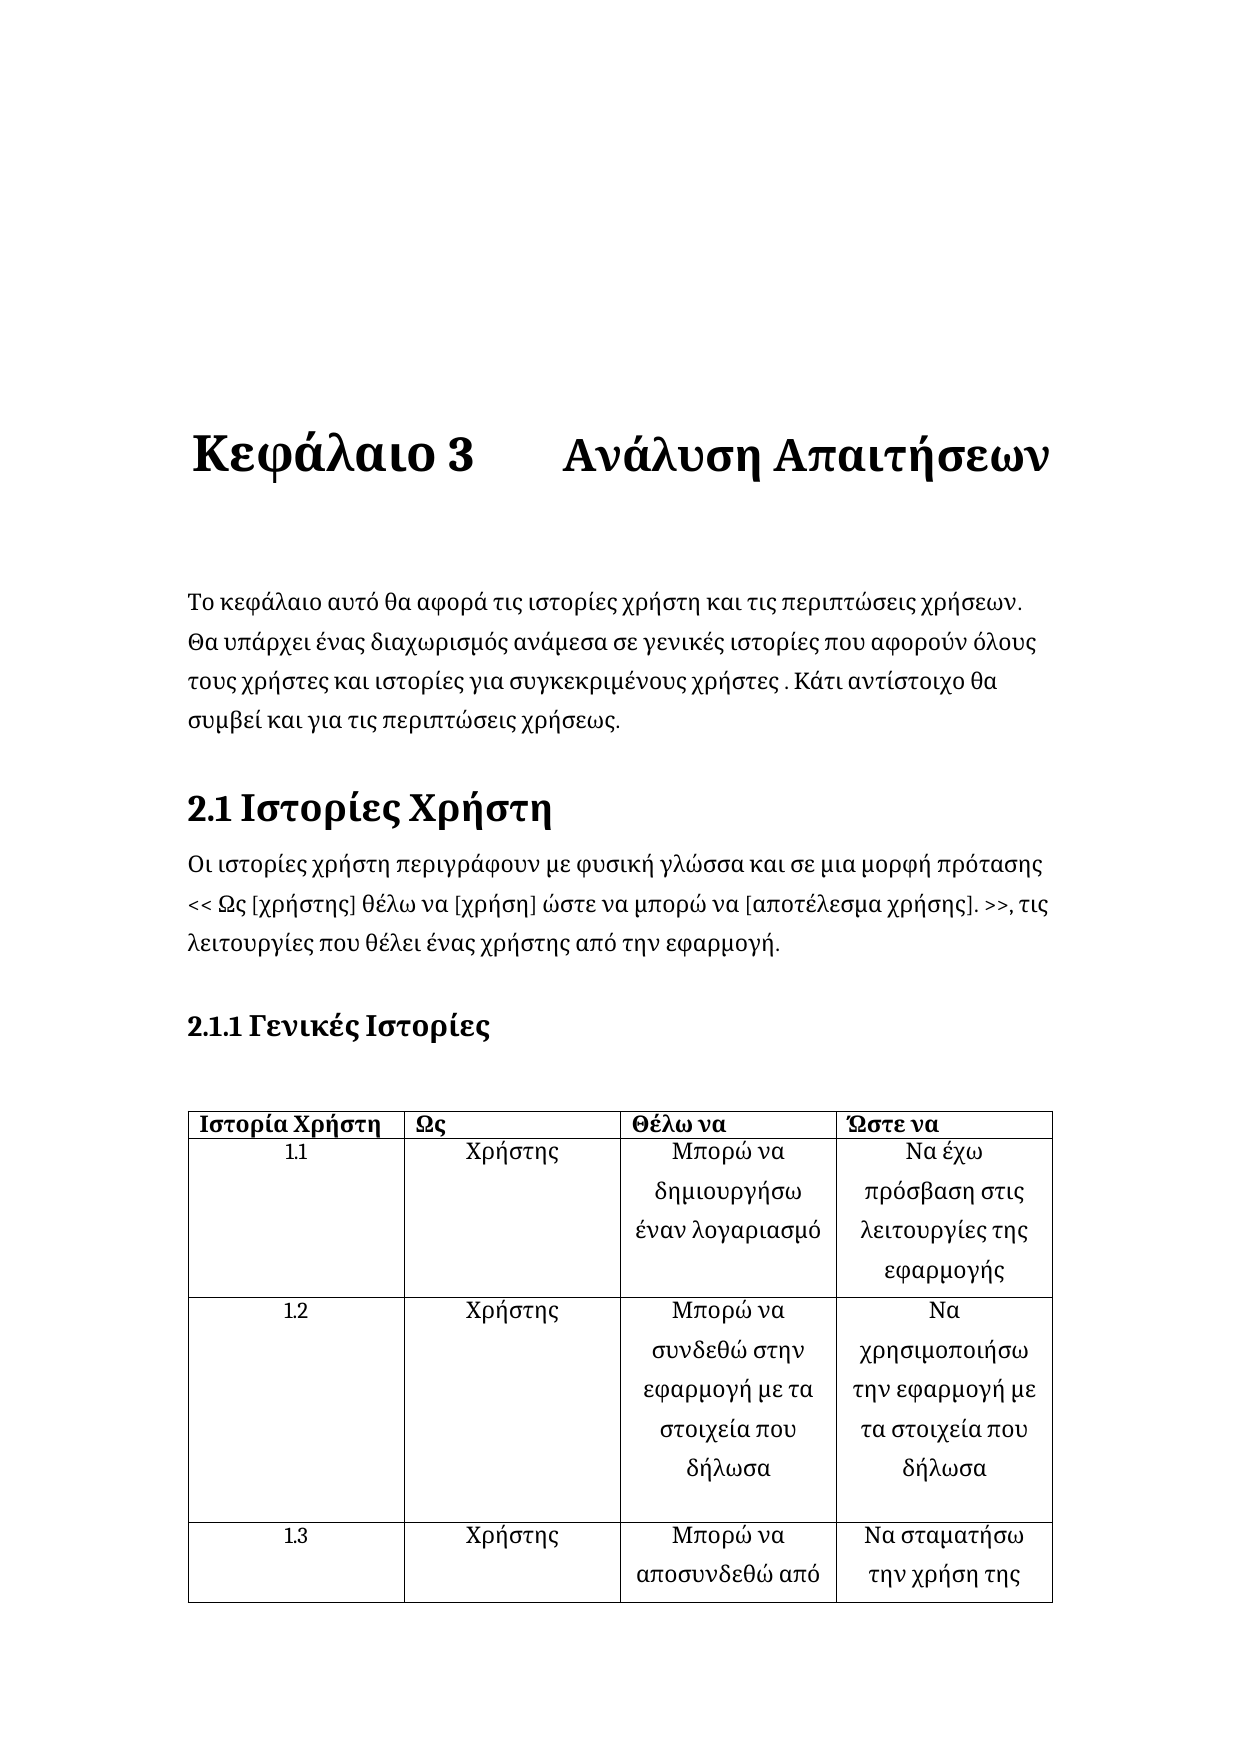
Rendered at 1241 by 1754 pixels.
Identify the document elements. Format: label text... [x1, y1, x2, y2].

table_header Θέλω να [621, 1112, 836, 1138]
text Οι ιστορίες χρήστη περιγράφουν με φυσική γλώσσα και σε μια μορφή πρότασης << Ως [χρήστης] θέλω να [χρήση] ώστε να μπορώ να [αποτέλεσμα χρήσης]. >>, τις λειτουργίες που θέλει ένας χρήστης από την εφαρμογή. [187, 852, 1053, 957]
table_cell Να έχω πρόσβαση στις λειτουργίες της εφαρμογής [837, 1139, 1052, 1297]
table_cell Να χρησιμοποιήσω την εφαρμογή με τα στοιχεία που δήλωσα [837, 1298, 1052, 1522]
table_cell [621, 1523, 836, 1602]
table_cell Μπορώ να συνδεθώ στην εφαρμογή με τα στοιχεία που δήλωσα [621, 1298, 836, 1522]
table_header Ώστε να [837, 1112, 1052, 1138]
text Το κεφάλαιο αυτό θα αφορά τις ιστορίες χρήστη και τις περιπτώσεις χρήσεων. Θα υπάρχει ένας διαχωρισμός ανάμεσα σε γενικές ιστορίες που αφορούν όλους τους χρήστες και ιστορίες για συγκεκριμένους χρήστες . Κάτι αντίστοιχο θα συμβεί και για τις περιπτώσεις χρήσεως. [187, 590, 1053, 735]
table_cell Χρήστης [405, 1139, 620, 1297]
table_cell 1.3 [189, 1523, 404, 1602]
table_cell 1.2 [189, 1298, 404, 1522]
table_cell Χρήστης [405, 1523, 620, 1602]
table_header Ιστορία Χρήστη [189, 1112, 404, 1138]
text 2.1 Ιστορίες Χρήστη [187, 787, 1053, 830]
table_cell Χρήστης [405, 1298, 620, 1522]
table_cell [837, 1523, 1052, 1602]
table_cell 1.1 [189, 1139, 404, 1297]
table_cell Μπορώ να δημιουργήσω έναν λογαριασμό [621, 1139, 836, 1297]
text 2.1.1 Γενικές Ιστορίες [187, 1010, 1053, 1043]
table_header Ως [405, 1112, 620, 1138]
text Κεφάλαιο 3 Ανάλυση Απαιτήσεων [187, 426, 1053, 484]
